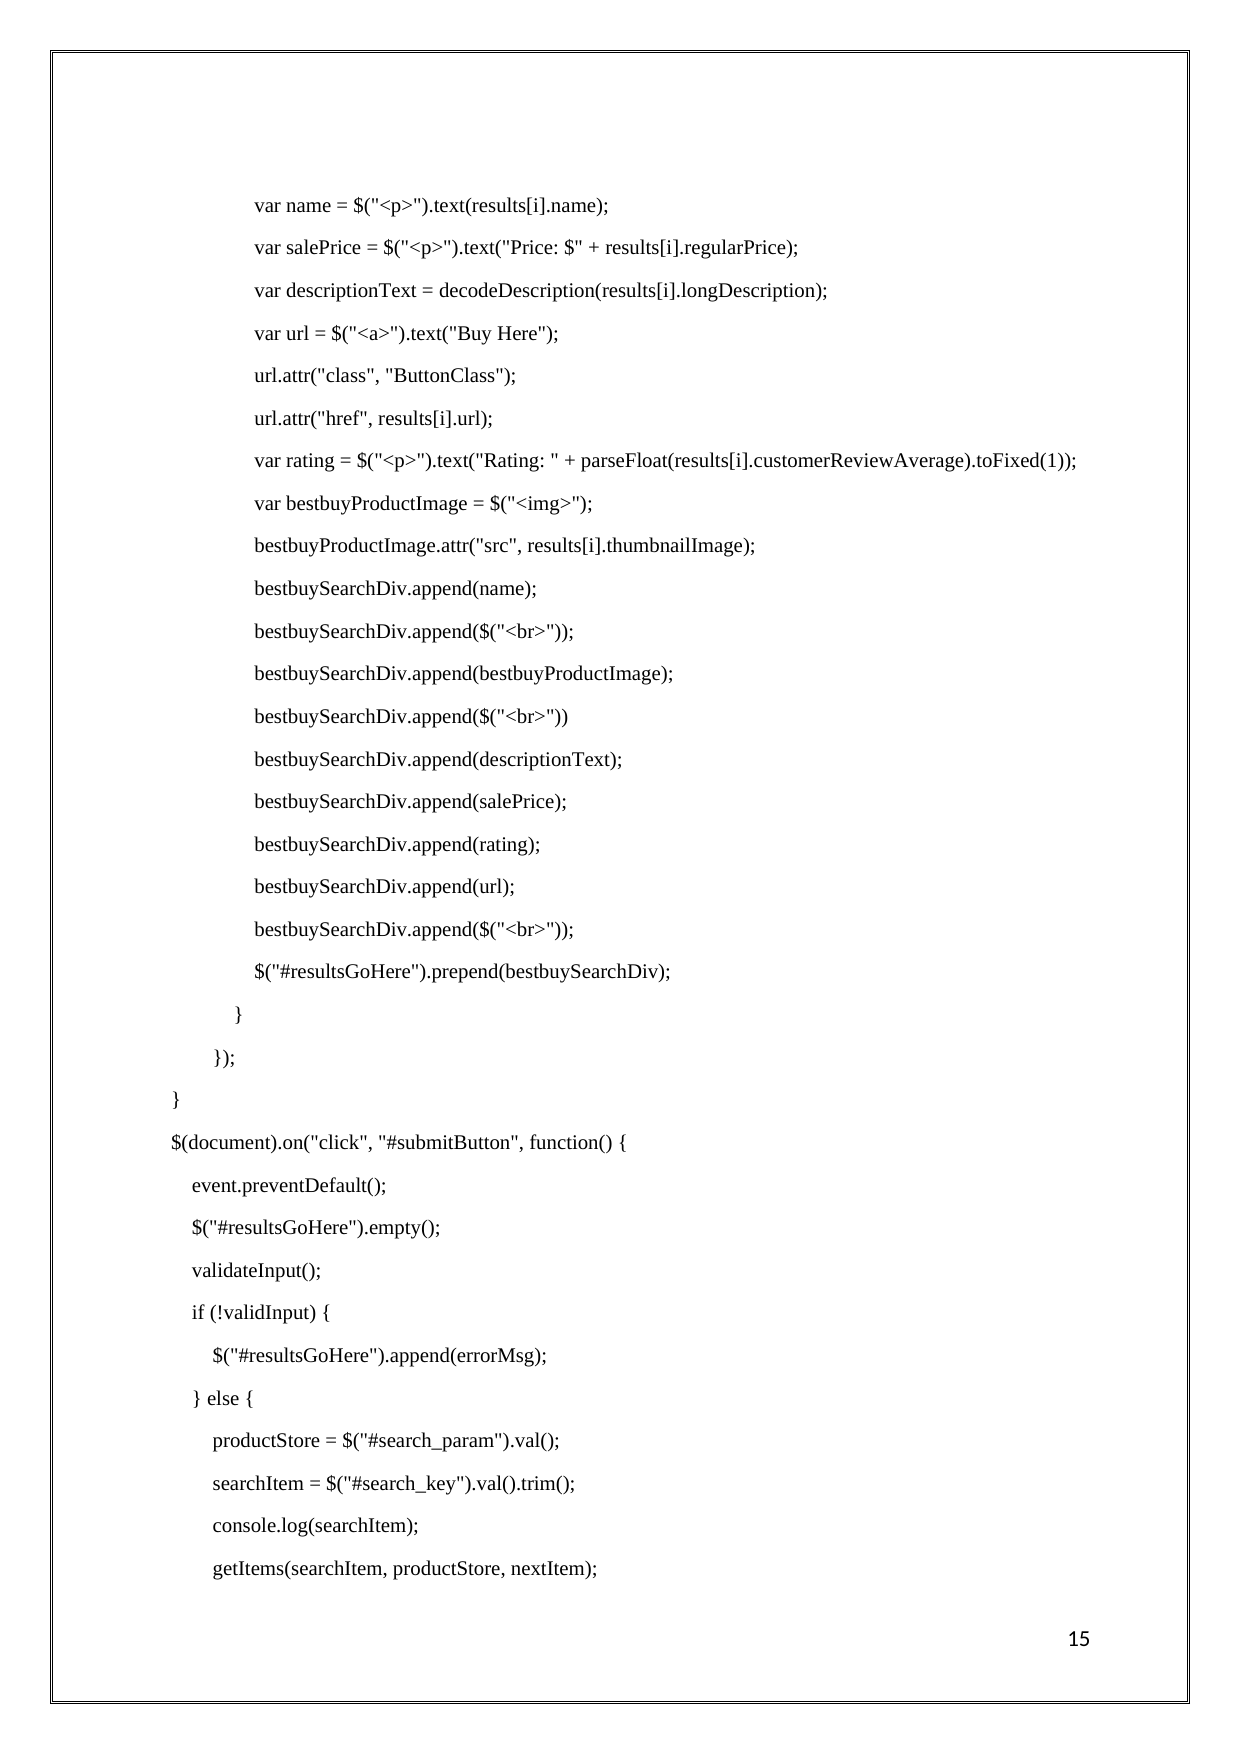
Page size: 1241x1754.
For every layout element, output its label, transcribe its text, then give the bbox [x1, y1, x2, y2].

text console.log(searchItem); [150, 1513, 1090, 1537]
text $(document).on("click", "#submitButton", function() { [150, 1130, 1090, 1154]
text var rating = $("<p>").text("Rating: " + parseFloat(results[i].customerReviewAverage).toFixed(1)); [150, 448, 1090, 472]
text bestbuyProductImage.attr("src", results[i].thumbnailImage); [150, 533, 1090, 557]
text $("#resultsGoHere").empty(); [150, 1215, 1090, 1239]
text bestbuySearchDiv.append(descriptionText); [150, 746, 1090, 771]
text $("#resultsGoHere").append(errorMsg); [150, 1343, 1090, 1367]
text var bestbuyProductImage = $("<img>"); [150, 491, 1090, 515]
text } else { [150, 1386, 1090, 1409]
text var descriptionText = decodeDescription(results[i].longDescription); [150, 278, 1090, 302]
text url.attr("href", results[i].url); [150, 406, 1090, 430]
text var name = $("<p>").text(results[i].name); [150, 193, 1090, 217]
text bestbuySearchDiv.append(salePrice); [150, 789, 1090, 813]
text bestbuySearchDiv.append($("<br>")); [150, 917, 1090, 941]
text bestbuySearchDiv.append(name); [150, 576, 1090, 600]
text bestbuySearchDiv.append($("<br>")); [150, 619, 1090, 643]
text var salePrice = $("<p>").text("Price: $" + results[i].regularPrice); [150, 235, 1090, 259]
text validateInput(); [150, 1258, 1090, 1282]
text } [150, 1087, 1090, 1111]
text } [150, 1002, 1090, 1026]
text }); [150, 1045, 1090, 1069]
text var url = $("<a>").text("Buy Here"); [150, 320, 1090, 344]
text if (!validInput) { [150, 1300, 1090, 1324]
text bestbuySearchDiv.append(bestbuyProductImage); [150, 661, 1090, 685]
text bestbuySearchDiv.append($("<br>")) [150, 704, 1090, 728]
text productStore = $("#search_param").val(); [150, 1428, 1090, 1452]
text $("#resultsGoHere").prepend(bestbuySearchDiv); [150, 959, 1090, 983]
text url.attr("class", "ButtonClass"); [150, 363, 1090, 387]
text event.preventDefault(); [150, 1172, 1090, 1197]
text getItems(searchItem, productStore, nextItem); [150, 1556, 1090, 1580]
text bestbuySearchDiv.append(rating); [150, 832, 1090, 856]
text searchItem = $("#search_key").val().trim(); [150, 1471, 1090, 1495]
text bestbuySearchDiv.append(url); [150, 874, 1090, 898]
